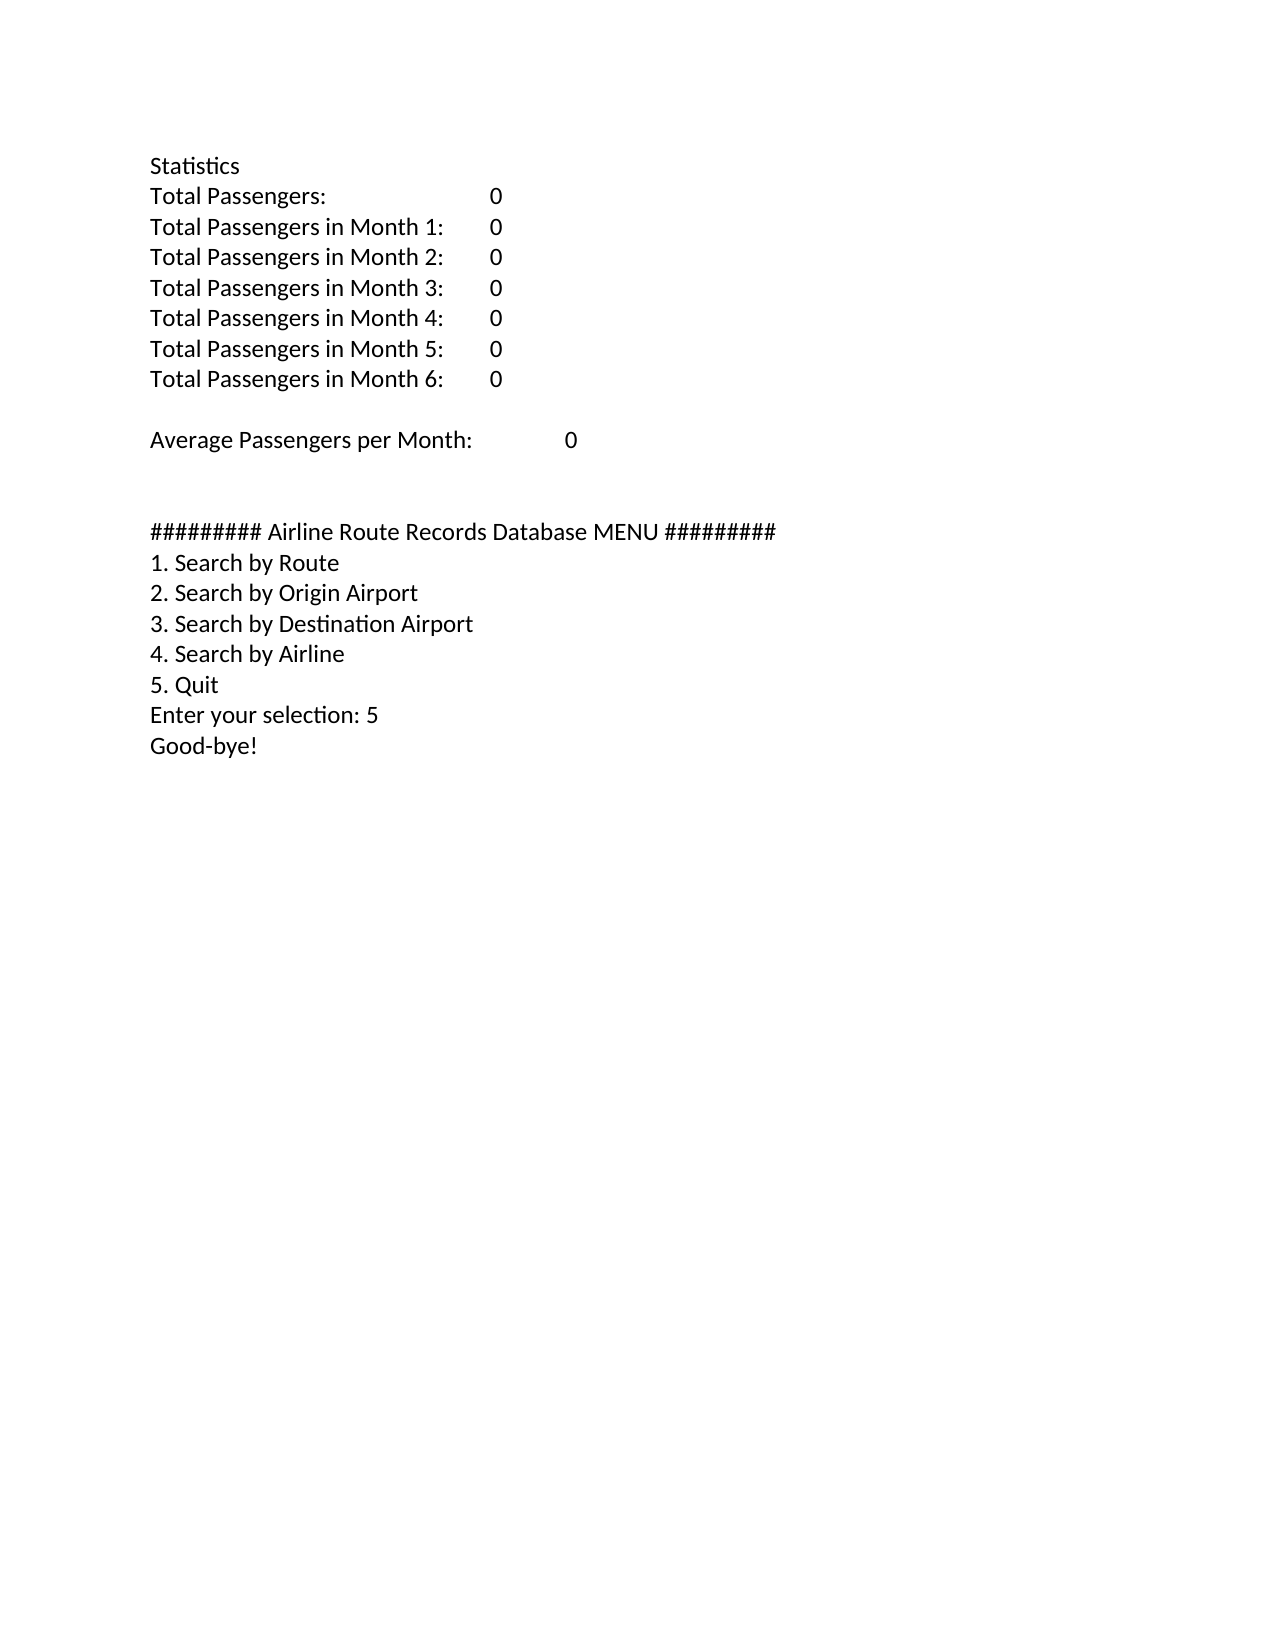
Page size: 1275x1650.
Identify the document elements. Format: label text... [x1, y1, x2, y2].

text Total Passengers in Month 1: 0 [150, 211, 1125, 242]
text Total Passengers in Month 3: 0 [150, 272, 1125, 303]
text 2. Search by Origin Airport [150, 577, 1125, 608]
text Total Passengers in Month 2: 0 [150, 242, 1125, 272]
text 4. Search by Airline [150, 638, 1125, 669]
text Total Passengers in Month 4: 0 [150, 303, 1125, 333]
text Enter your selection: 5 [150, 699, 1125, 730]
text Total Passengers in Month 6: 0 [150, 364, 1125, 394]
text 5. Quit [150, 669, 1125, 699]
text 3. Search by Destination Airport [150, 608, 1125, 638]
text ######### Airline Route Records Database MENU ######### [150, 516, 1125, 547]
text Total Passengers: 0 [150, 181, 1125, 211]
text Average Passengers per Month: 0 [150, 425, 1125, 455]
text Statistics [150, 150, 1125, 181]
text Total Passengers in Month 5: 0 [150, 333, 1125, 364]
text 1. Search by Route [150, 547, 1125, 577]
text Good-bye! [150, 730, 1125, 760]
